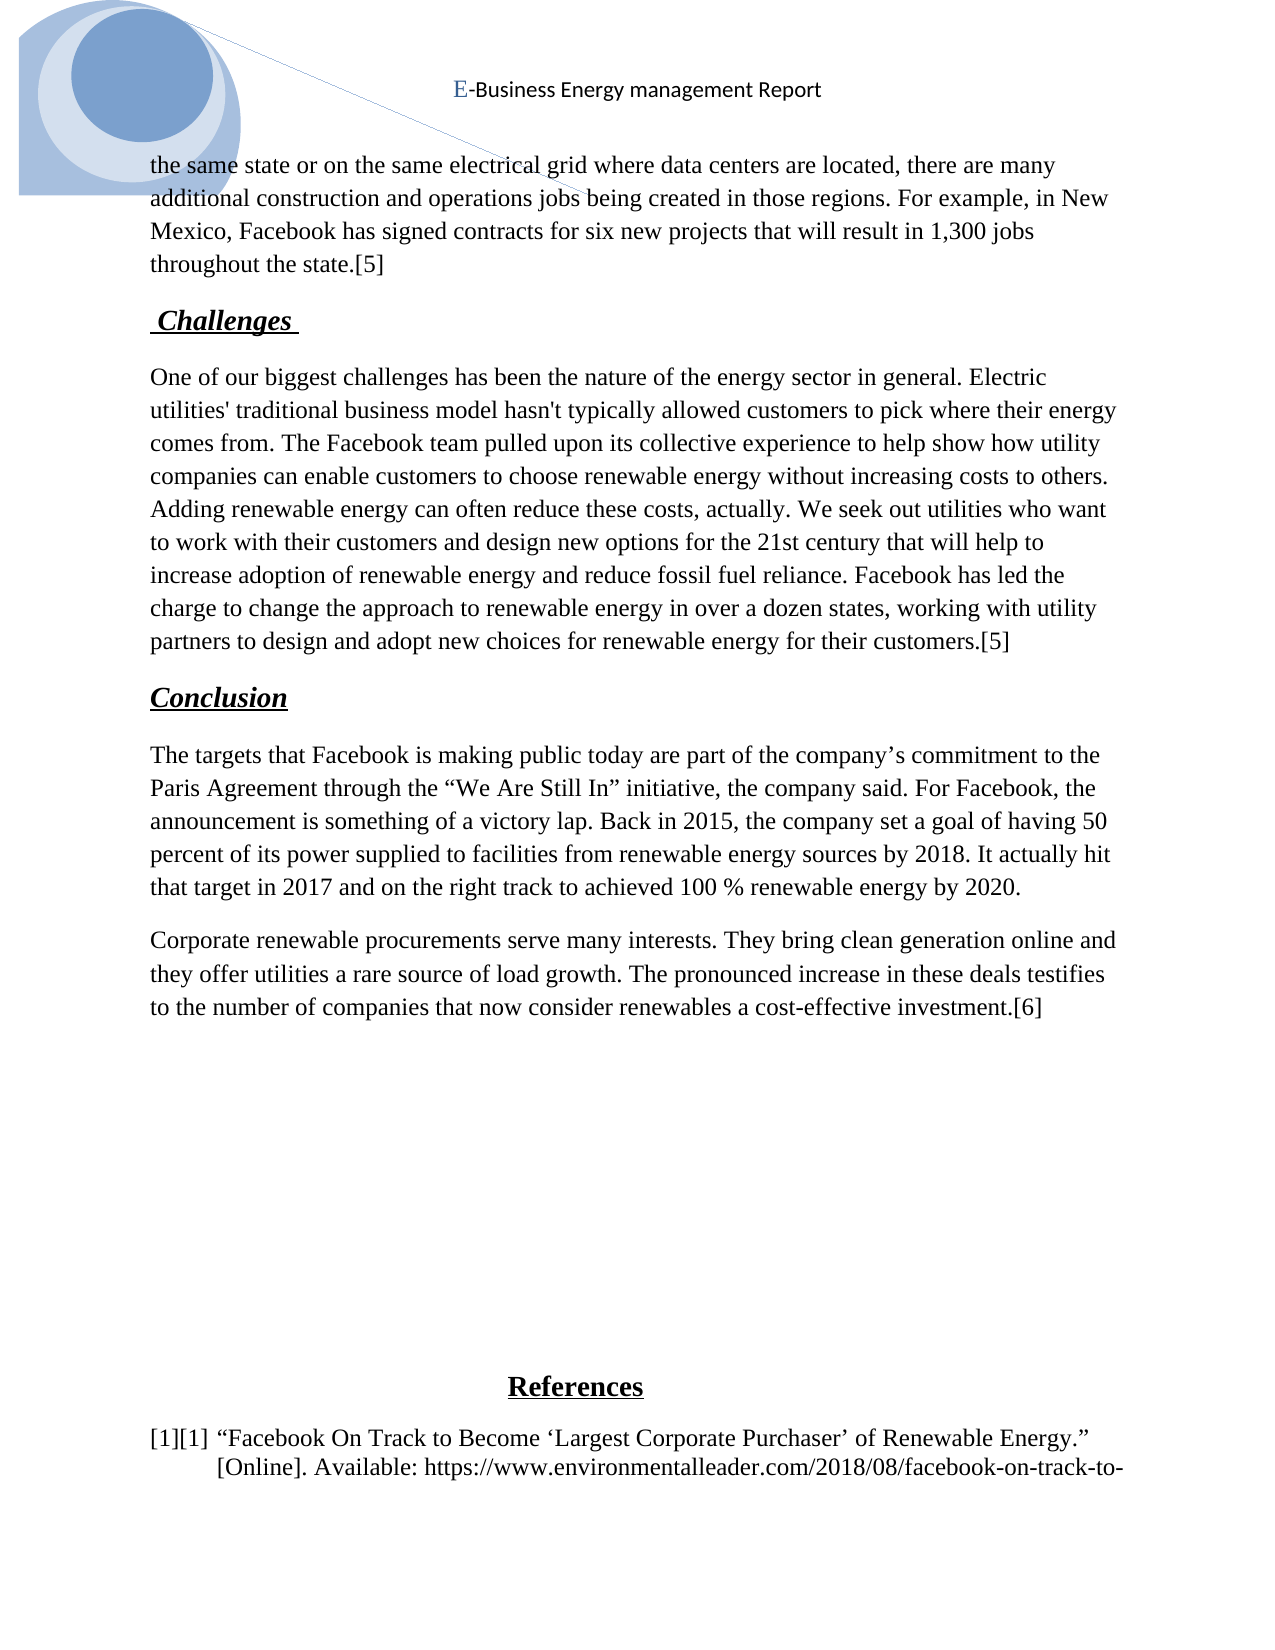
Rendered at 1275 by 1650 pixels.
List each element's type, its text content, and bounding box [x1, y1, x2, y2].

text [150, 150, 1125, 278]
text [150, 1423, 1125, 1481]
text Challenges [150, 303, 1125, 336]
text References [150, 1369, 1125, 1402]
text One of our biggest challenges has been the nature of the energy sector in general. Electric utilities' traditional business model hasn't typically allowed customers to pick where their energy comes from. The Facebook team pulled upon its collective experience to help show how utility companies can enable customers to choose renewable energy without increasing costs to others. Adding renewable energy can often reduce these costs, actually. We seek out utilities who want to work with their customers and design new options for the 21st century that will help to increase adoption of renewable energy and reduce fossil fuel reliance. Facebook has led the charge to change the approach to renewable energy in over a dozen states, working with utility partners to design and adopt new choices for renewable energy for their customers.[5] [150, 362, 1125, 655]
text Corporate renewable procurements serve many interests. They bring clean generation online and they offer utilities a rare source of load growth. The pronounced increase in these deals testifies to the number of companies that now consider renewables a cost-effective investment.[6] [150, 926, 1125, 1020]
text The targets that Facebook is making public today are part of the company’s commitment to the Paris Agreement through the “We Are Still In” initiative, the company said. For Facebook, the announcement is something of a victory lap. Back in 2015, the company set a goal of having 50 percent of its power supplied to facilities from renewable energy sources by 2018. It actually hit that target in 2017 and on the right track to achieved 100 % renewable energy by 2020. [150, 740, 1125, 901]
text Conclusion [150, 680, 1125, 714]
